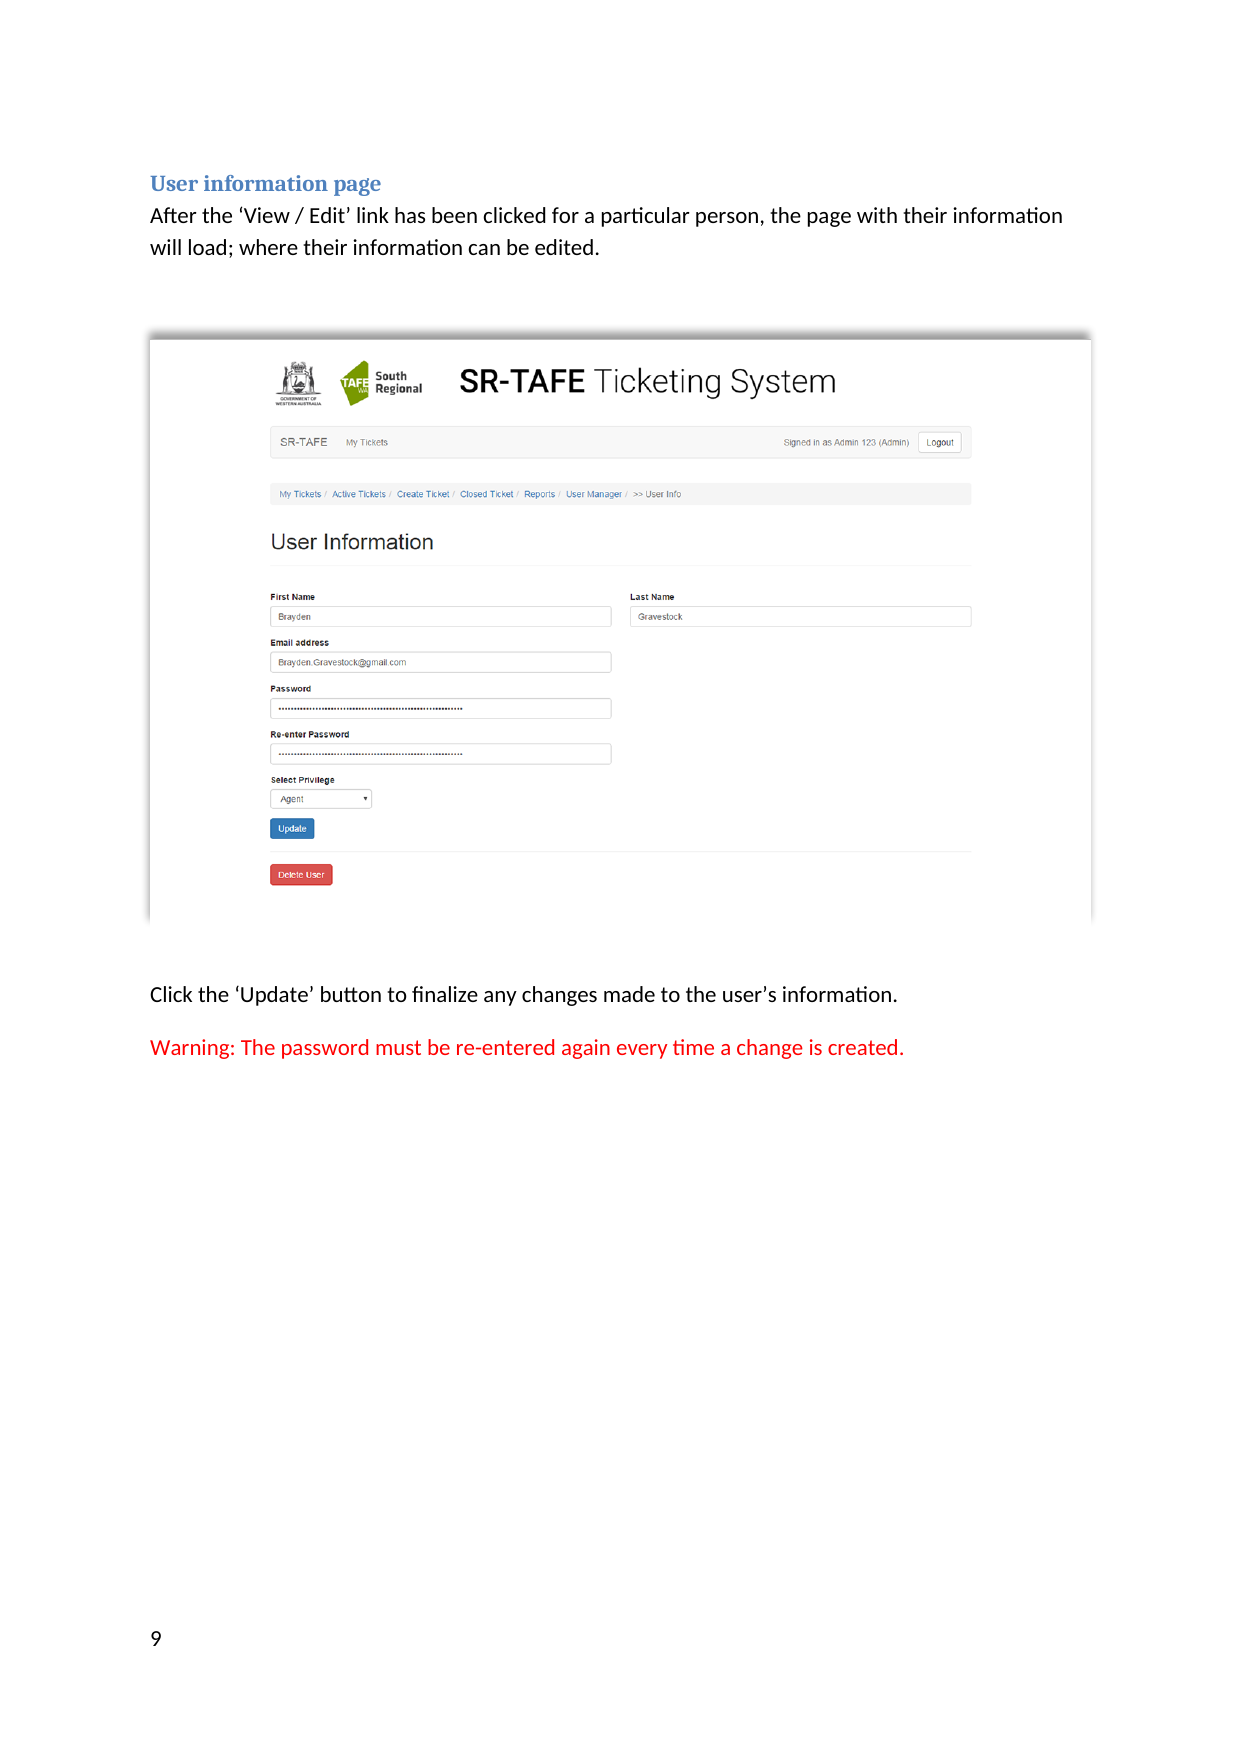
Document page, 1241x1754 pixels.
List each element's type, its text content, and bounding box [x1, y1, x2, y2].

text After the ‘View / Edit’ link has been clicked for a particular person, the page with their information will load; where their information can be edited. [150, 201, 1090, 261]
text Click the ‘Update’ button to finalize any changes made to the user’s information. [150, 339, 1090, 1008]
text Warning: The password must be re-entered again every time a change is created. [150, 1033, 1090, 1061]
subtitle User information page [150, 171, 1090, 197]
